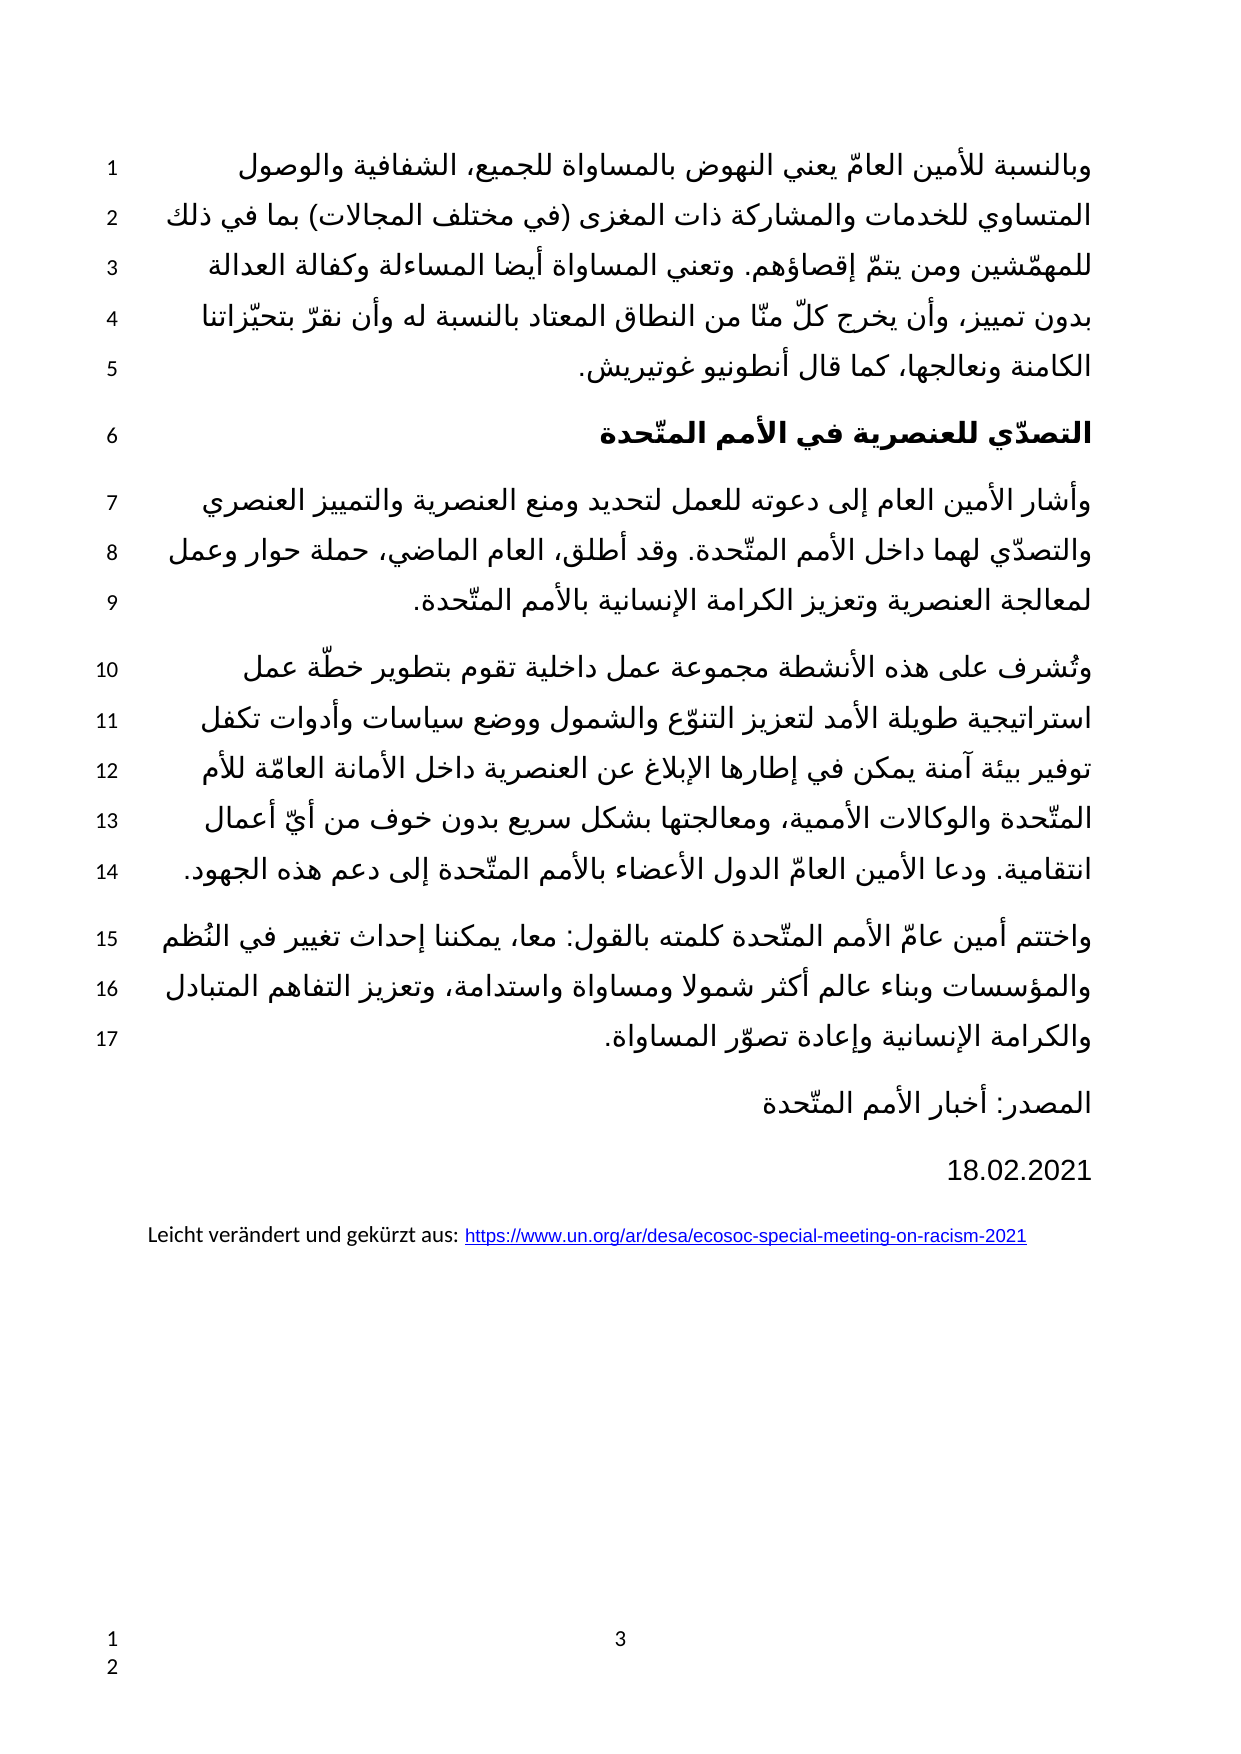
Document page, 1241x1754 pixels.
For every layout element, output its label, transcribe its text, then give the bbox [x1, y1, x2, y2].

text وأشار الأمين العام إلى دعوته للعمل لتحديد ومنع العنصرية والتمييز العنصري والتصدّي لهما داخل الأمم المتّحدة. وقد أطلق، العام الماضي، حملة حوار وعمل لمعالجة العنصرية وتعزيز الكرامة الإنسانية بالأمم المتّحدة. [148, 483, 1093, 617]
text وتُشرف على هذه الأنشطة مجموعة عمل داخلية تقوم بتطوير خطّة عمل استراتيجية طويلة الأمد لتعزيز التنوّع والشمول ووضع سياسات وأدوات تكفل توفير بيئة آمنة يمكن في إطارها الإبلاغ عن العنصرية داخل الأمانة العامّة للأم المتّحدة والوكالات الأممية، ومعالجتها بشكل سريع بدون خوف من أيّ أعمال انتقامية. ودعا الأمين العامّ الدول الأعضاء بالأمم المتّحدة إلى دعم هذه الجهود. [148, 650, 1093, 885]
text المصدر: أخبار الأمم المتّحدة [148, 1086, 1093, 1120]
text 18.02.2021 [148, 1153, 1093, 1187]
list Leicht verändert und gekürzt aus: https://www.un.org/ar/desa/ecosoc-special-meeting-on-racism-2021 [148, 1220, 1093, 1248]
text التصدّي للعنصرية في الأمم المتّحدة [148, 416, 1093, 449]
text وبالنسبة للأمين العامّ يعني النهوض بالمساواة للجميع، الشفافية والوصول المتساوي للخدمات والمشاركة ذات المغزى (في مختلف المجالات) بما في ذلك للمهمّشين ومن يتمّ إقصاؤهم. وتعني المساواة أيضا المساءلة وكفالة العدالة بدون تمييز، وأن يخرج كلّ منّا من النطاق المعتاد بالنسبة له وأن نقرّ بتحيّزاتنا الكامنة ونعالجها، كما قال أنطونيو غوتيريش. [148, 148, 1093, 382]
text واختتم أمين عامّ الأمم المتّحدة كلمته بالقول: معا، يمكننا إحداث تغيير في النُظم والمؤسسات وبناء عالم أكثر شمولا ومساواة واستدامة، وتعزيز التفاهم المتبادل والكرامة الإنسانية وإعادة تصوّر المساواة. [148, 919, 1093, 1053]
